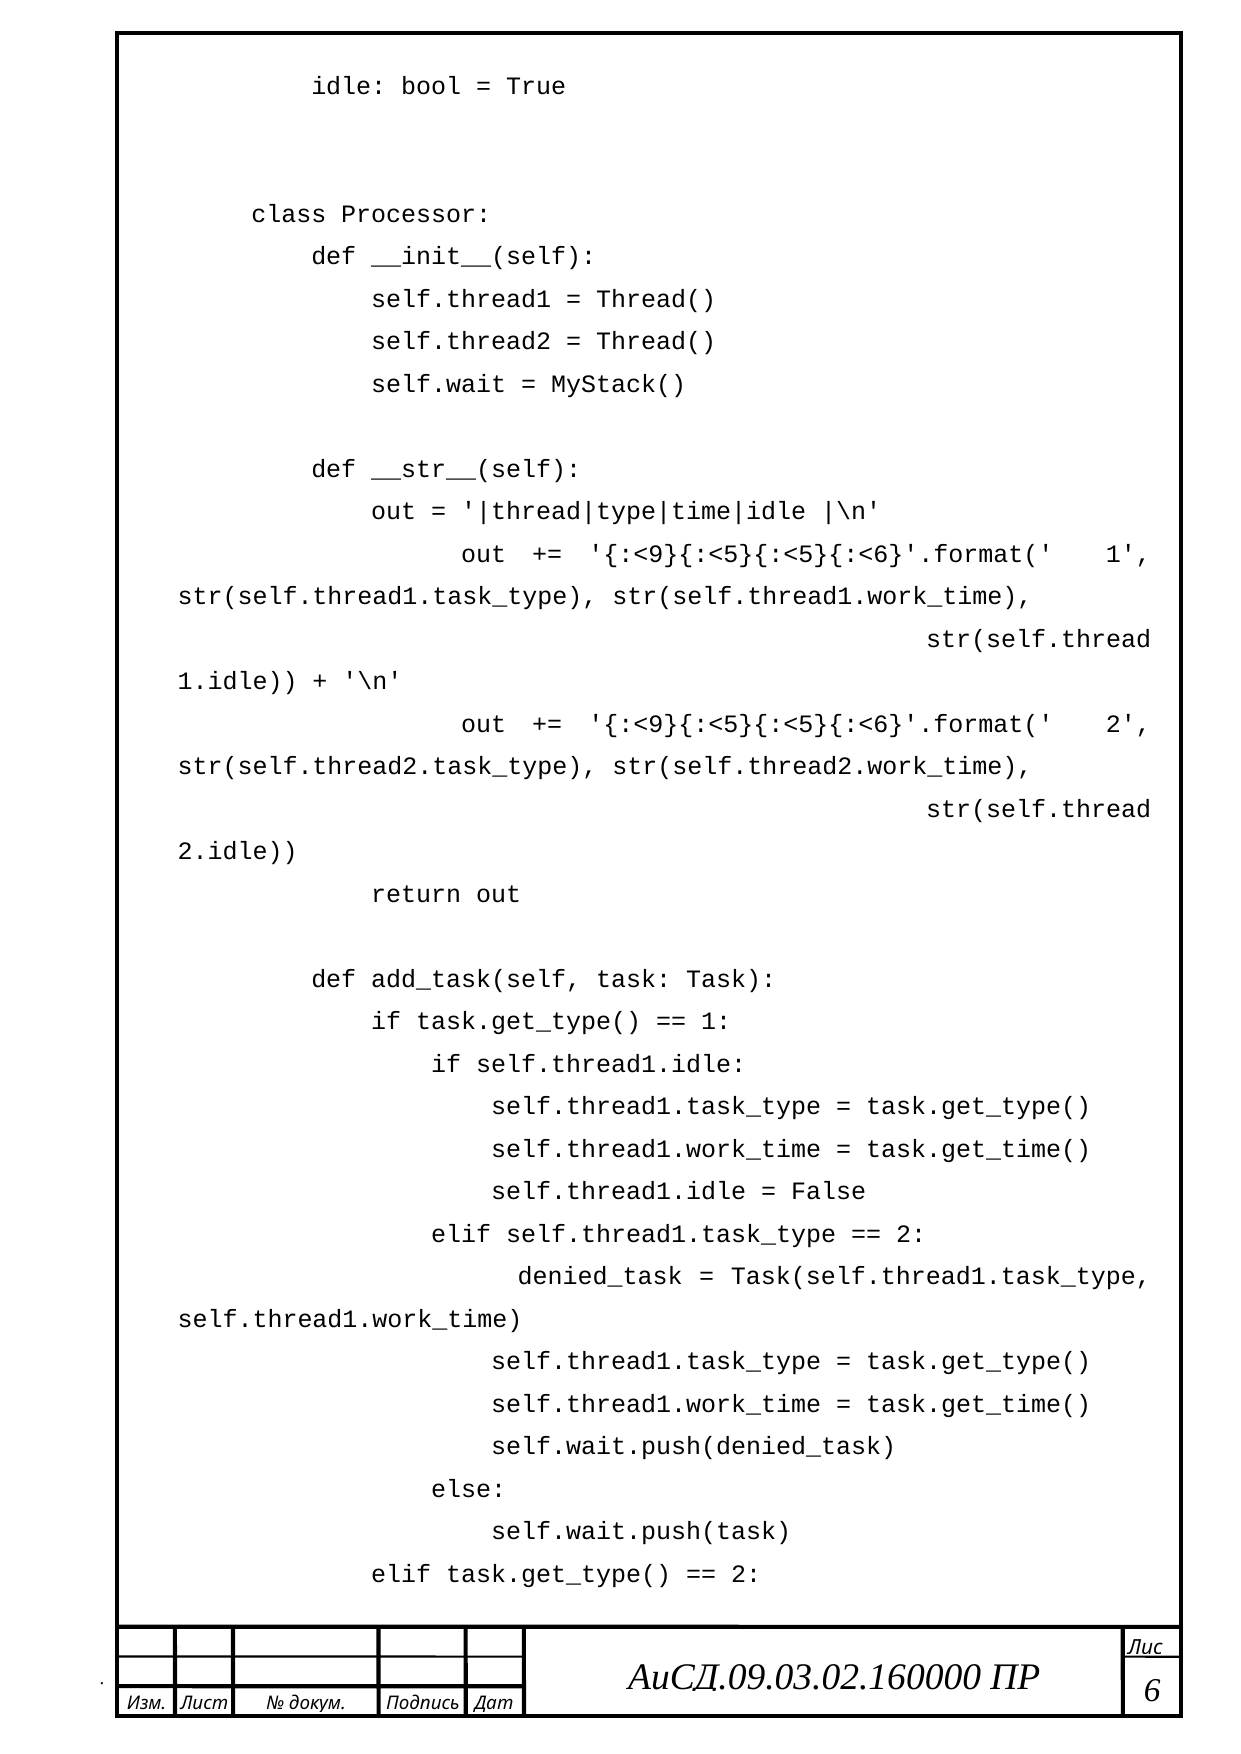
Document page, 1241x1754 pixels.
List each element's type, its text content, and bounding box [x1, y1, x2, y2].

text out += '{:<9}{:<5}{:<5}{:<6}'.format(' 2', str(self.thread2.task_type), str(self.thread2.work_time), [177, 711, 1152, 782]
text self.wait.push(denied_task) [177, 1434, 1152, 1462]
text self.wait = MyStack() [177, 371, 1152, 400]
text else: [177, 1476, 1152, 1505]
text out = '|thread|type|time|idle |\n' [177, 499, 1152, 527]
text self.thread2 = Thread() [177, 329, 1152, 357]
text self.thread1.task_type = task.get_type() [177, 1094, 1152, 1122]
text elif self.thread1.task_type == 2: [177, 1221, 1152, 1250]
text return out [177, 881, 1152, 910]
text self.wait.push(task) [177, 1519, 1152, 1547]
text out += '{:<9}{:<5}{:<5}{:<6}'.format(' 1', str(self.thread1.task_type), str(self.thread1.work_time), [177, 541, 1152, 612]
text idle: bool = True [177, 74, 1152, 102]
text str(self.thread2.idle)) [177, 796, 1152, 867]
text str(self.thread1.idle)) + '\n' [177, 626, 1152, 697]
text self.thread1 = Thread() [177, 286, 1152, 315]
text denied_task = Task(self.thread1.task_type, self.thread1.work_time) [177, 1264, 1152, 1335]
text self.thread1.idle = False [177, 1179, 1152, 1207]
text self.thread1.work_time = task.get_time() [177, 1136, 1152, 1165]
text if self.thread1.idle: [177, 1051, 1152, 1080]
text class Processor: [177, 201, 1152, 230]
text self.thread1.work_time = task.get_time() [177, 1391, 1152, 1420]
text elif task.get_type() == 2: [177, 1561, 1152, 1590]
text def __str__(self): [177, 456, 1152, 485]
text def __init__(self): [177, 244, 1152, 272]
text if task.get_type() == 1: [177, 1009, 1152, 1037]
text def add_task(self, task: Task): [177, 966, 1152, 995]
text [177, 1349, 1152, 1377]
